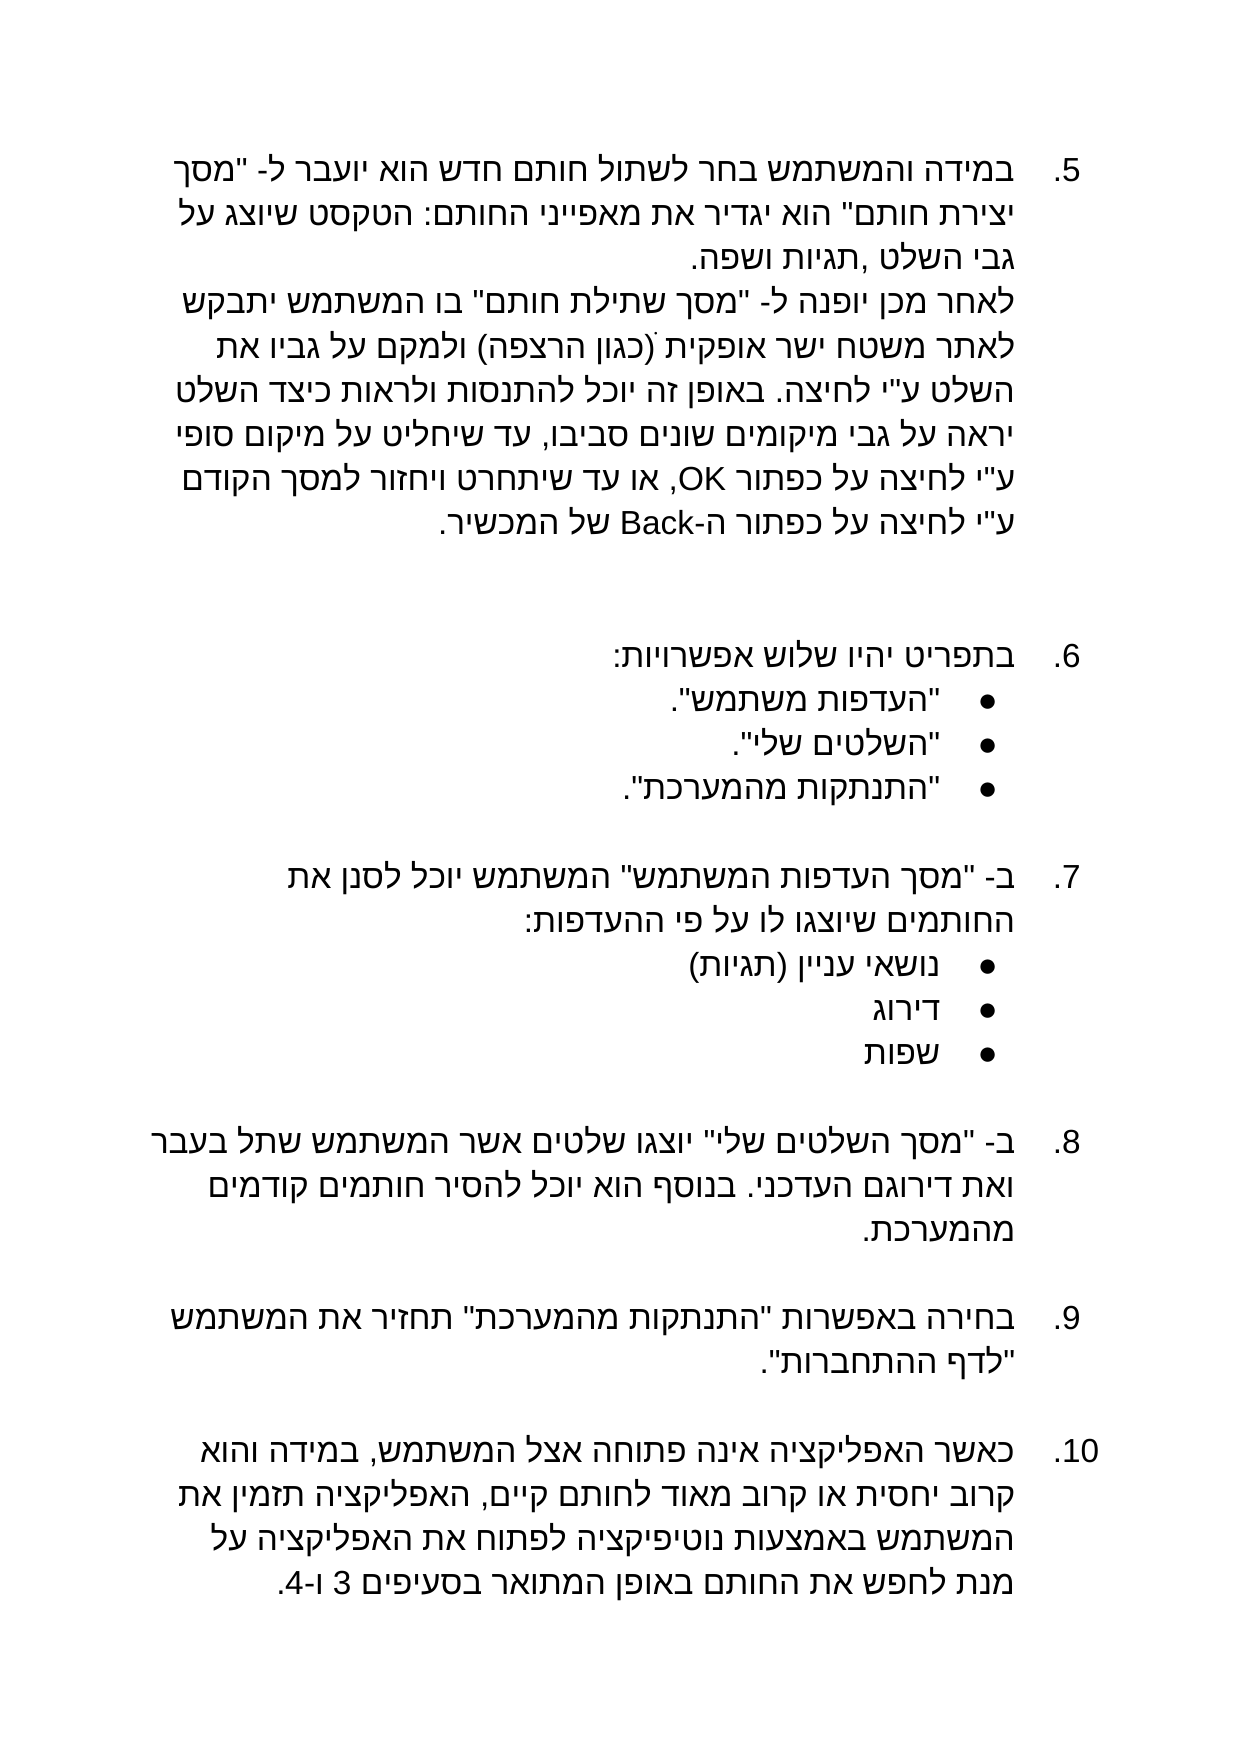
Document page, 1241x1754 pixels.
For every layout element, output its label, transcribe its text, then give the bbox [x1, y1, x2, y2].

list "העדפות משתמש". [150, 680, 978, 718]
list "השלטים שלי". [150, 724, 978, 763]
text לאחר מכן יופנה ל- "מסך שתילת חותם" בו המשתמש יתבקש לאתר משטח ישר אופקית ׁ(כגון הרצפה) ולמקם על גביו את השלט ע"י לחיצה. באופן זה יוכל להתנסות ולראות כיצד השלט יראה על גבי מיקומים שונים סביבו, עד שיחליט על מיקום סופי ע"י לחיצה על כפתור OK, או עד שיתחרט ויחזור למסך הקודם ע"י לחיצה על כפתור ה-Back של המכשיר. [150, 282, 1015, 542]
list בחירה באפשרות "התנתקות מהמערכת" תחזיר את המשתמש "לדף ההתחברות". [150, 1298, 1053, 1381]
list ב- "מסך העדפות המשתמש" המשתמש יוכל לסנן את החותמים שיוצגו לו על פי ההעדפות: [150, 857, 1053, 939]
list נושאי עניין (תגיות) [150, 945, 978, 983]
list דירוג [150, 989, 978, 1028]
list בתפריט יהיו שלוש אפשרויות: [150, 636, 1053, 674]
list במידה והמשתמש בחר לשתול חותם חדש הוא יועבר ל- "מסך יצירת חותם" הוא יגדיר את מאפייני החותם: הטקסט שיוצג על גבי השלט ,תגיות ושפה. [150, 150, 1053, 277]
list שפות [150, 1033, 978, 1072]
list "התנתקות מהמערכת". [150, 768, 978, 807]
list ב- "מסך השלטים שלי" יוצגו שלטים אשר המשתמש שתל בעבר ואת דירוגם העדכני. בנוסף הוא יוכל להסיר חותמים קודמים מהמערכת. [150, 1122, 1053, 1248]
list כאשר האפליקציה אינה פתוחה אצל המשתמש, במידה והוא קרוב יחסית או קרוב מאוד לחותם קיים, האפליקציה תזמין את המשתמש באמצעות נוטיפיקציה לפתוח את האפליקציה על מנת לחפש את החותם באופן המתואר בסעיפים 3 ו-4. [150, 1431, 1053, 1602]
